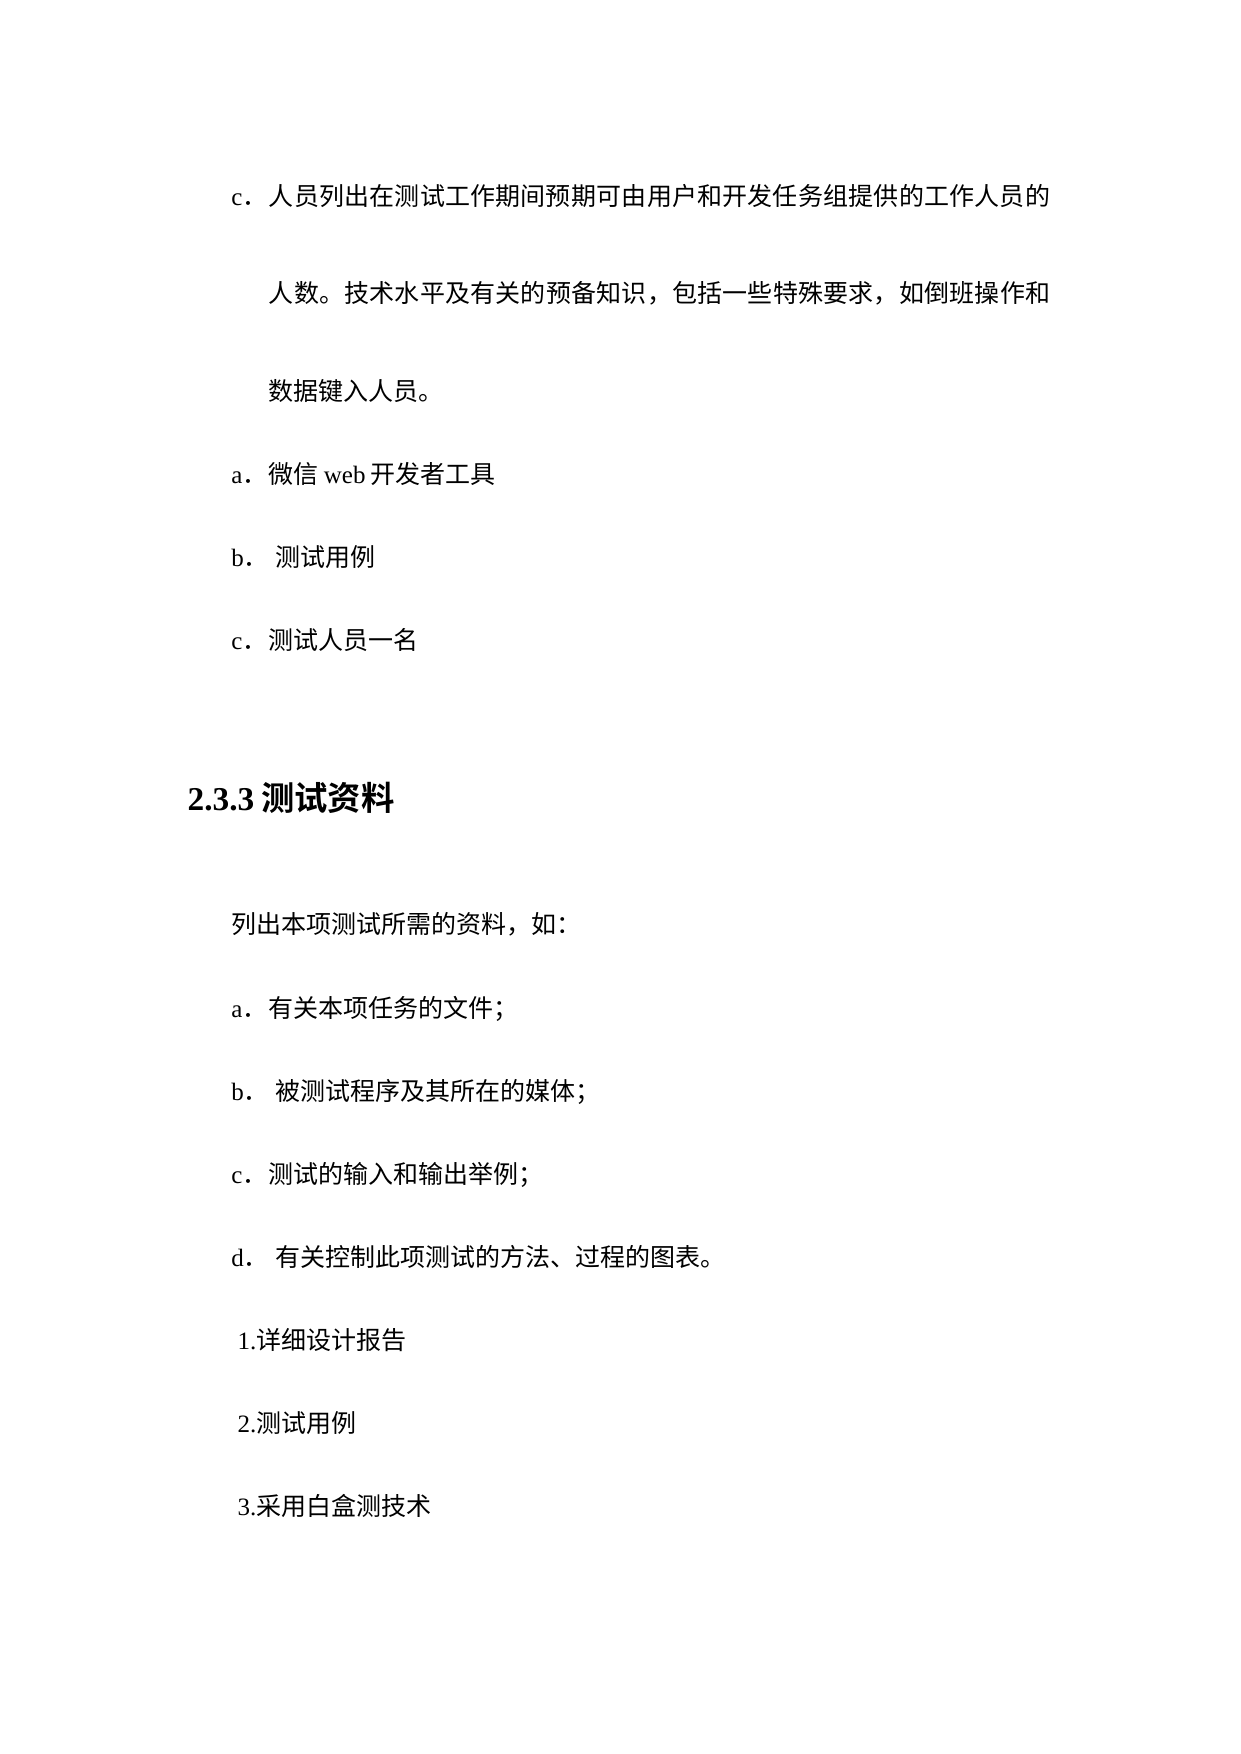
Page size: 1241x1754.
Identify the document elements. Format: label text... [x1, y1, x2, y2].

list 人员列出在测试工作期间预期可由用户和开发任务组提供的工作人员的人数。技术水平及有关的预备知识，包括一些特殊要求，如倒班操作和数据键入人员。 [231, 162, 1053, 422]
list 微信web开发者工具 [231, 440, 1053, 505]
text 2.测试用例 [187, 1389, 1053, 1454]
text 3.采用白盒测技术 [187, 1472, 1053, 1537]
list 有关控制此项测试的方法、过程的图表。 [231, 1223, 1053, 1288]
subtitle 2.3.3测试资料 [187, 763, 1053, 828]
text 列出本项测试所需的资料，如： [187, 891, 1053, 956]
list 有关本项任务的文件； [231, 974, 1053, 1039]
text 1.详细设计报告 [187, 1306, 1053, 1371]
list 测试人员一名 [231, 606, 1053, 671]
list 被测试程序及其所在的媒体； [231, 1057, 1053, 1122]
list 测试的输入和输出举例； [231, 1140, 1053, 1205]
list 测试用例 [231, 523, 1053, 588]
